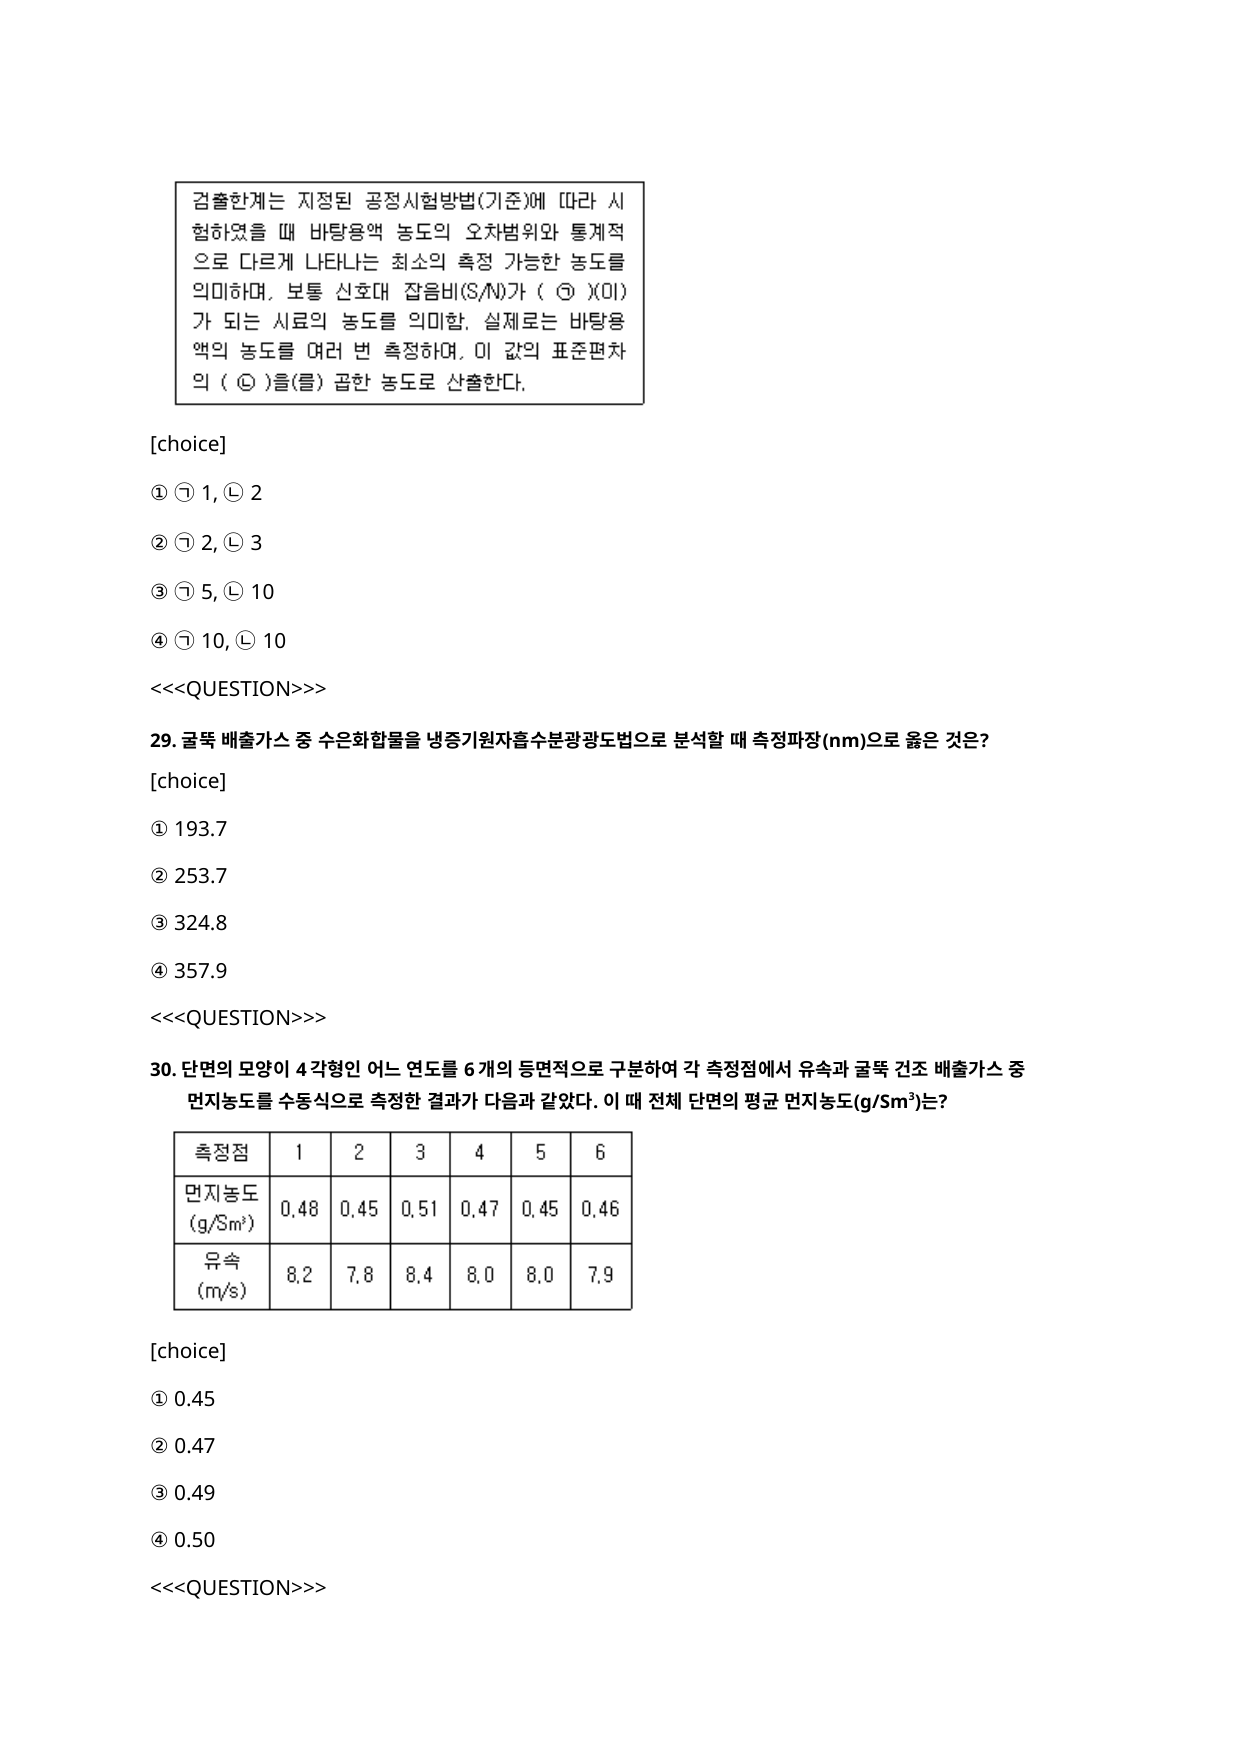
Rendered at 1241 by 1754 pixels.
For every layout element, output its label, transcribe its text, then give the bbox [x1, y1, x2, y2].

text 30. 단면의 모양이 4각형인 어느 연도를 6개의 등면적으로 구분하여 각 측정점에서 유속과 굴뚝 건조 배출가스 중 먼지농도를 수동식으로 측정한 결과가 다음과 같았다. 이 때 전체 단면의 평균 먼지농도(g/Sm3)는? [150, 1054, 1090, 1114]
text <<<QUESTION>>> [150, 1573, 1090, 1601]
picture [169, 177, 648, 410]
text ④ 357.9 [150, 956, 1090, 984]
picture [169, 1128, 636, 1317]
text ① ㉠ 1, ㉡ 2 [150, 477, 1090, 507]
text ② 0.47 [150, 1431, 1090, 1459]
text ① 193.7 [150, 814, 1090, 842]
text ② ㉠ 2, ㉡ 3 [150, 526, 1090, 556]
text <<<QUESTION>>> [150, 1003, 1090, 1031]
text ② 253.7 [150, 861, 1090, 889]
text ③ 0.49 [150, 1478, 1090, 1507]
text ④ ㉠ 10, ㉡ 10 [150, 625, 1090, 655]
text [choice] [150, 1336, 1090, 1365]
text ③ 324.8 [150, 908, 1090, 937]
text 29. 굴뚝 배출가스 중 수은화합물을 냉증기원자흡수분광광도법으로 분석할 때 측정파장(nm)으로 옳은 것은? [150, 726, 1090, 753]
text [choice] [150, 429, 1090, 458]
text [choice] [150, 767, 1090, 795]
text ③ ㉠ 5, ㉡ 10 [150, 575, 1090, 606]
text ① 0.45 [150, 1384, 1090, 1412]
text <<<QUESTION>>> [150, 674, 1090, 703]
text ④ 0.50 [150, 1526, 1090, 1554]
